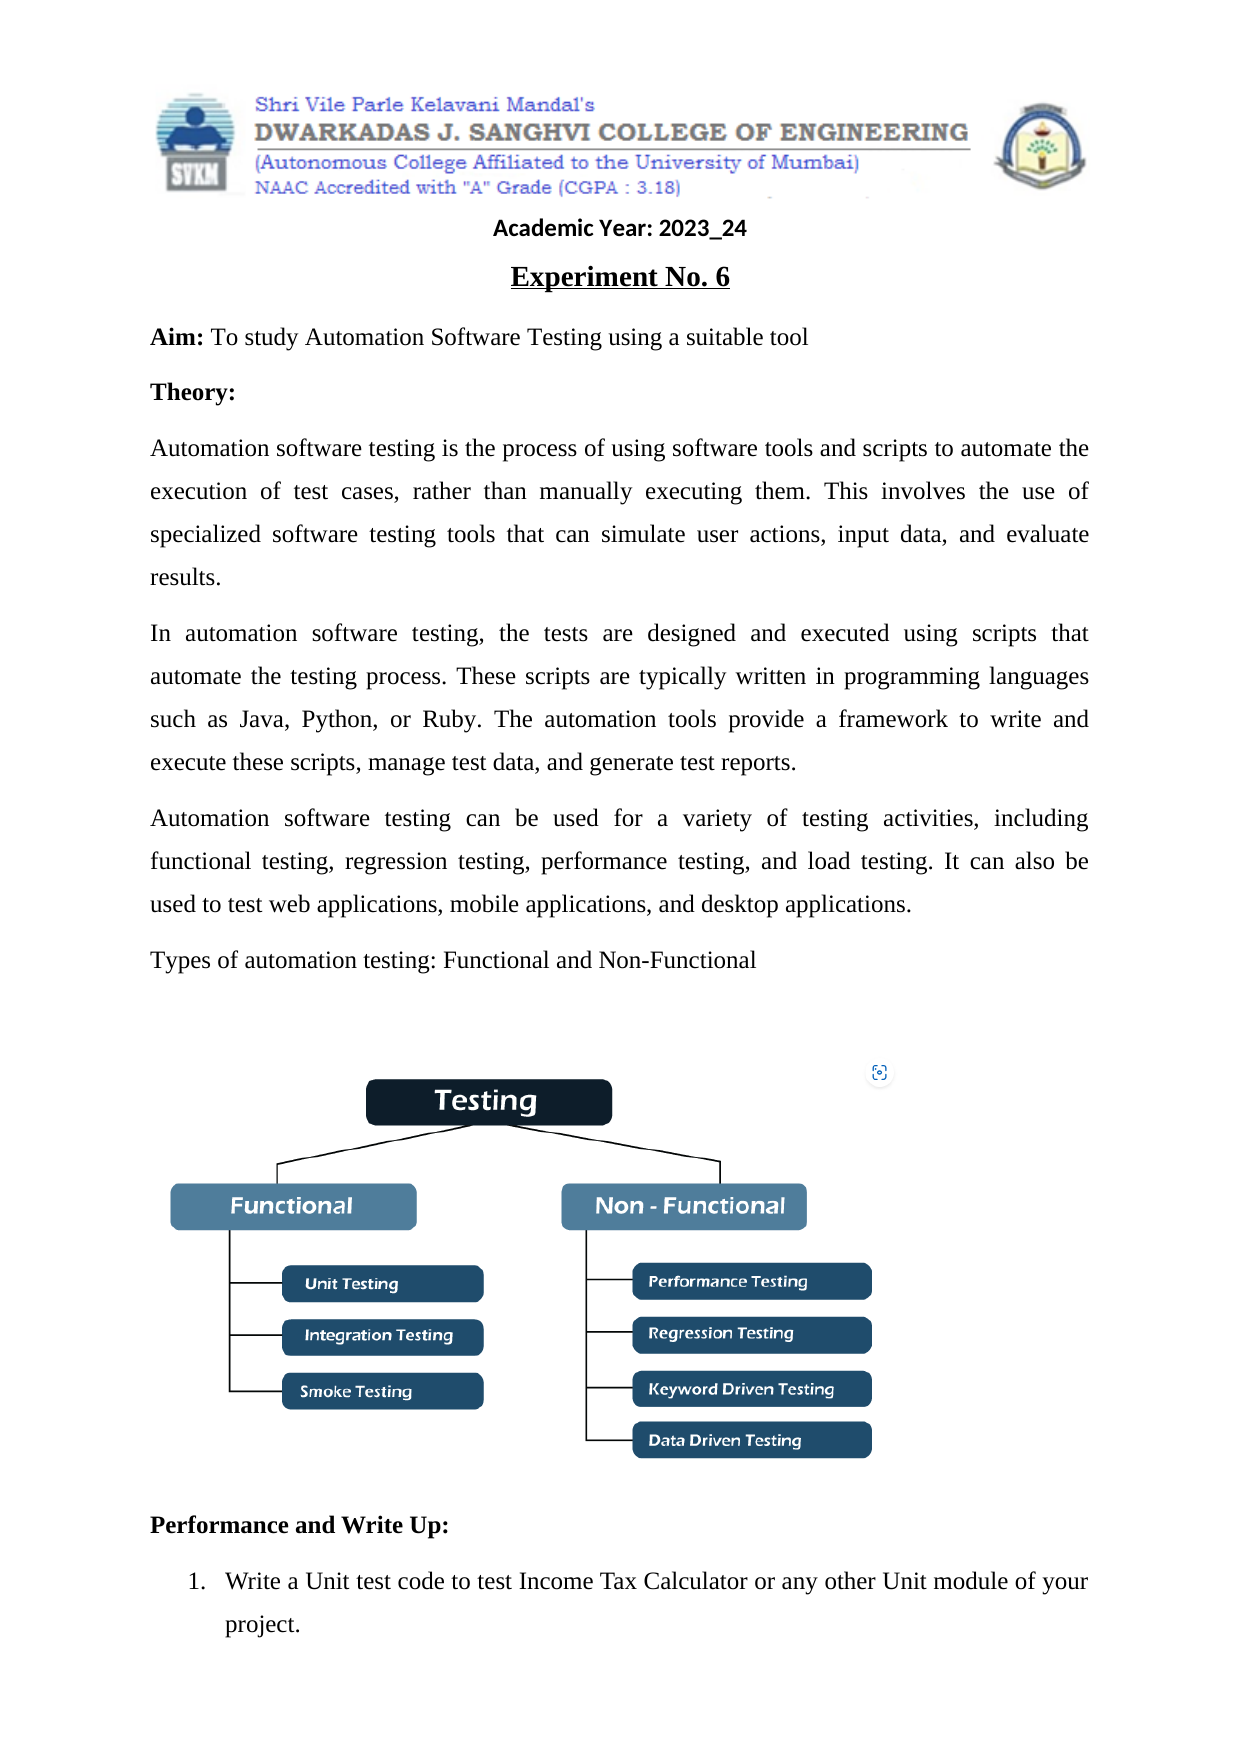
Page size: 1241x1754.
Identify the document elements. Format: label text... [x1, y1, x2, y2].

text Theory: [150, 377, 1090, 406]
text Automation software testing is the process of using software tools and scripts to automate the execution of test cases, rather than manually executing them. This involves the use of specialized software testing tools that can simulate user actions, input data, and evaluate results. [150, 433, 1090, 591]
text Aim: To study Automation Software Testing using a suitable tool [150, 322, 1090, 350]
text Experiment No. 6 [150, 259, 1090, 292]
picture [150, 1056, 908, 1484]
picture [150, 75, 1091, 208]
text Types of automation testing: Functional and Non-Functional [150, 945, 1090, 973]
text Performance and Write Up: [150, 1511, 1090, 1539]
text Automation software testing can be used for a variety of testing activities, including functional testing, regression testing, performance testing, and load testing. It can also be used to test web applications, mobile applications, and desktop applications. [150, 803, 1090, 918]
text In automation software testing, the tests are designed and executed using scripts that automate the testing process. These scripts are typically written in programming languages such as Java, Python, or Ruby. The automation tools provide a framework to write and execute these scripts, manage test data, and generate test reports. [150, 618, 1090, 776]
list Write a Unit test code to test Income Tax Calculator or any other Unit module of your project. [187, 1566, 1090, 1638]
